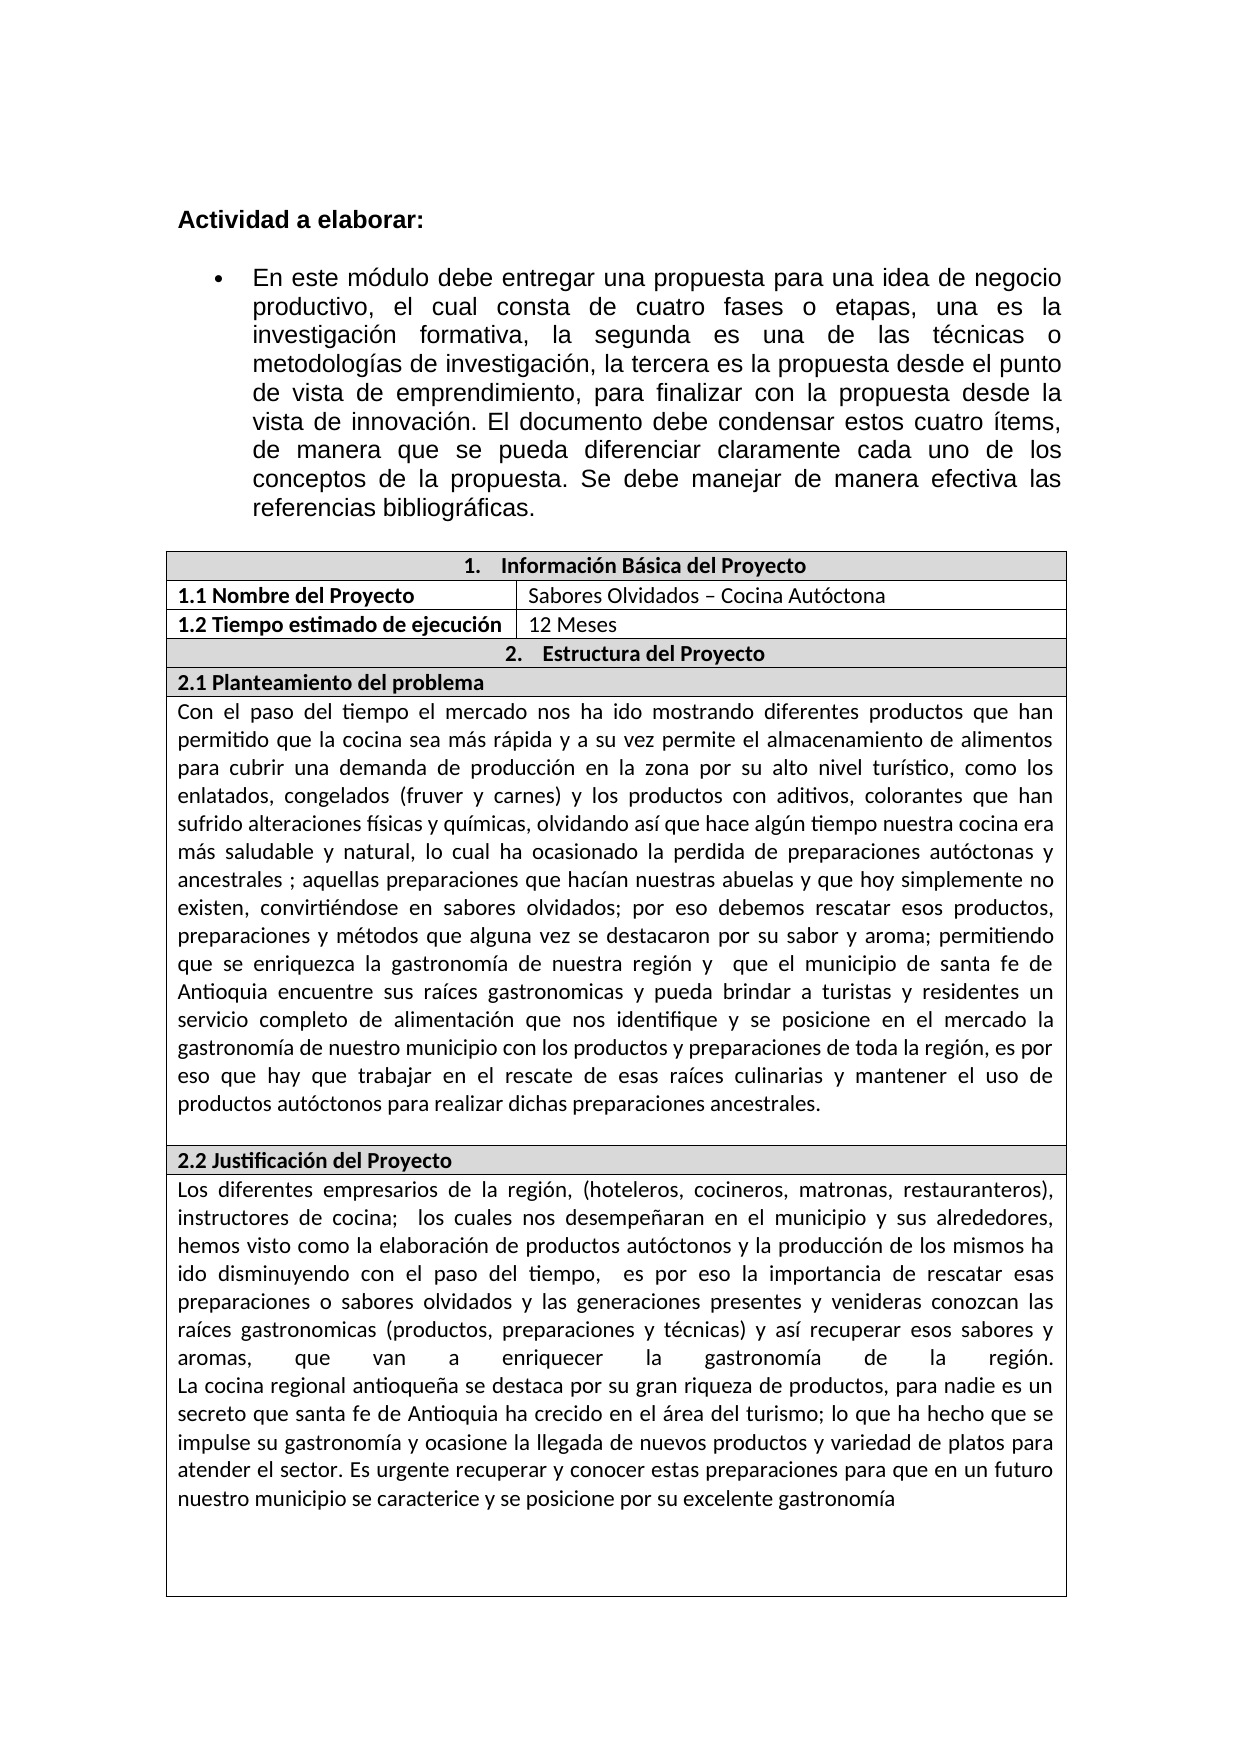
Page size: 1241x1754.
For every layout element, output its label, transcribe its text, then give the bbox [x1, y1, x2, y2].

table_cell Estructura del Proyecto [167, 639, 1066, 667]
table_cell 1.1 Nombre del Proyecto [167, 581, 516, 609]
table_cell 2.2 Justificación del Proyecto [167, 1146, 1066, 1174]
table_header Información Básica del Proyecto [167, 552, 1066, 580]
table_cell Con el paso del tiempo el mercado nos ha ido mostrando diferentes productos que han permitido que la cocina sea más rápida y a su vez permite el almacenamiento de alimentos para cubrir una demanda de producción en la zona por su alto nivel turístico, como los enlatados, congelados (fruver y carnes) y los productos con aditivos, colorantes que han sufrido alteraciones físicas y químicas, olvidando así que hace algún tiempo nuestra cocina era más saludable y natural, lo cual ha ocasionado la perdida de preparaciones autóctonas y ancestrales ; aquellas preparaciones que hacían nuestras abuelas y que hoy simplemente no existen, convirtiéndose en sabores olvidados; por eso debemos rescatar esos productos, preparaciones y métodos que alguna vez se destacaron por su sabor y aroma; permitiendo que se enriquezca la gastronomía de nuestra región y que el municipio de santa fe de Antioquia encuentre sus raíces gastronomicas y pueda brindar a turistas y residentes un servicio completo de alimentación que nos identifique y se posicione en el mercado la gastronomía de nuestro municipio con los productos y preparaciones de toda la región, es por eso que hay que trabajar en el rescate de esas raíces culinarias y mantener el uso de productos autóctonos para realizar dichas preparaciones ancestrales. [167, 697, 1066, 1145]
table_cell 1.2 Tiempo estimado de ejecución [167, 610, 516, 638]
text Actividad a elaborar: [177, 205, 1063, 233]
table_cell Sabores Olvidados – Cocina Autóctona [517, 581, 1066, 609]
table_cell Los diferentes empresarios de la región, (hoteleros, cocineros, matronas, restauranteros), instructores de cocina; los cuales nos desempeñaran en el municipio y sus alrededores, hemos visto como la elaboración de productos autóctonos y la producción de los mismos ha ido disminuyendo con el paso del tiempo, es por eso la importancia de rescatar esas preparaciones o sabores olvidados y las generaciones presentes y venideras conozcan las raíces gastronomicas (productos, preparaciones y técnicas) y así recuperar esos sabores y aromas, que van a enriquecer la gastronomía de la región. La cocina regional antioqueña se destaca por su gran riqueza de productos, para nadie es un secreto que santa fe de Antioquia ha crecido en el área del turismo; lo que ha hecho que se impulse su gastronomía y ocasione la llegada de nuevos productos y variedad de platos para atender el sector. Es urgente recuperar y conocer estas preparaciones para que en un futuro nuestro municipio se caracterice y se posicione por su excelente gastronomía [167, 1175, 1066, 1596]
table_cell 2.1 Planteamiento del problema [167, 668, 1066, 696]
list En este módulo debe entregar una propuesta para una idea de negocio productivo, el cual consta de cuatro fases o etapas, una es la investigación formativa, la segunda es una de las técnicas o metodologías de investigación, la tercera es la propuesta desde el punto de vista de emprendimiento, para finalizar con la propuesta desde la vista de innovación. El documento debe condensar estos cuatro ítems, de manera que se pueda diferenciar claramente cada uno de los conceptos de la propuesta. Se debe manejar de manera efectiva las referencias bibliográficas. [215, 263, 1063, 521]
table_cell 12 Meses [517, 610, 1066, 638]
